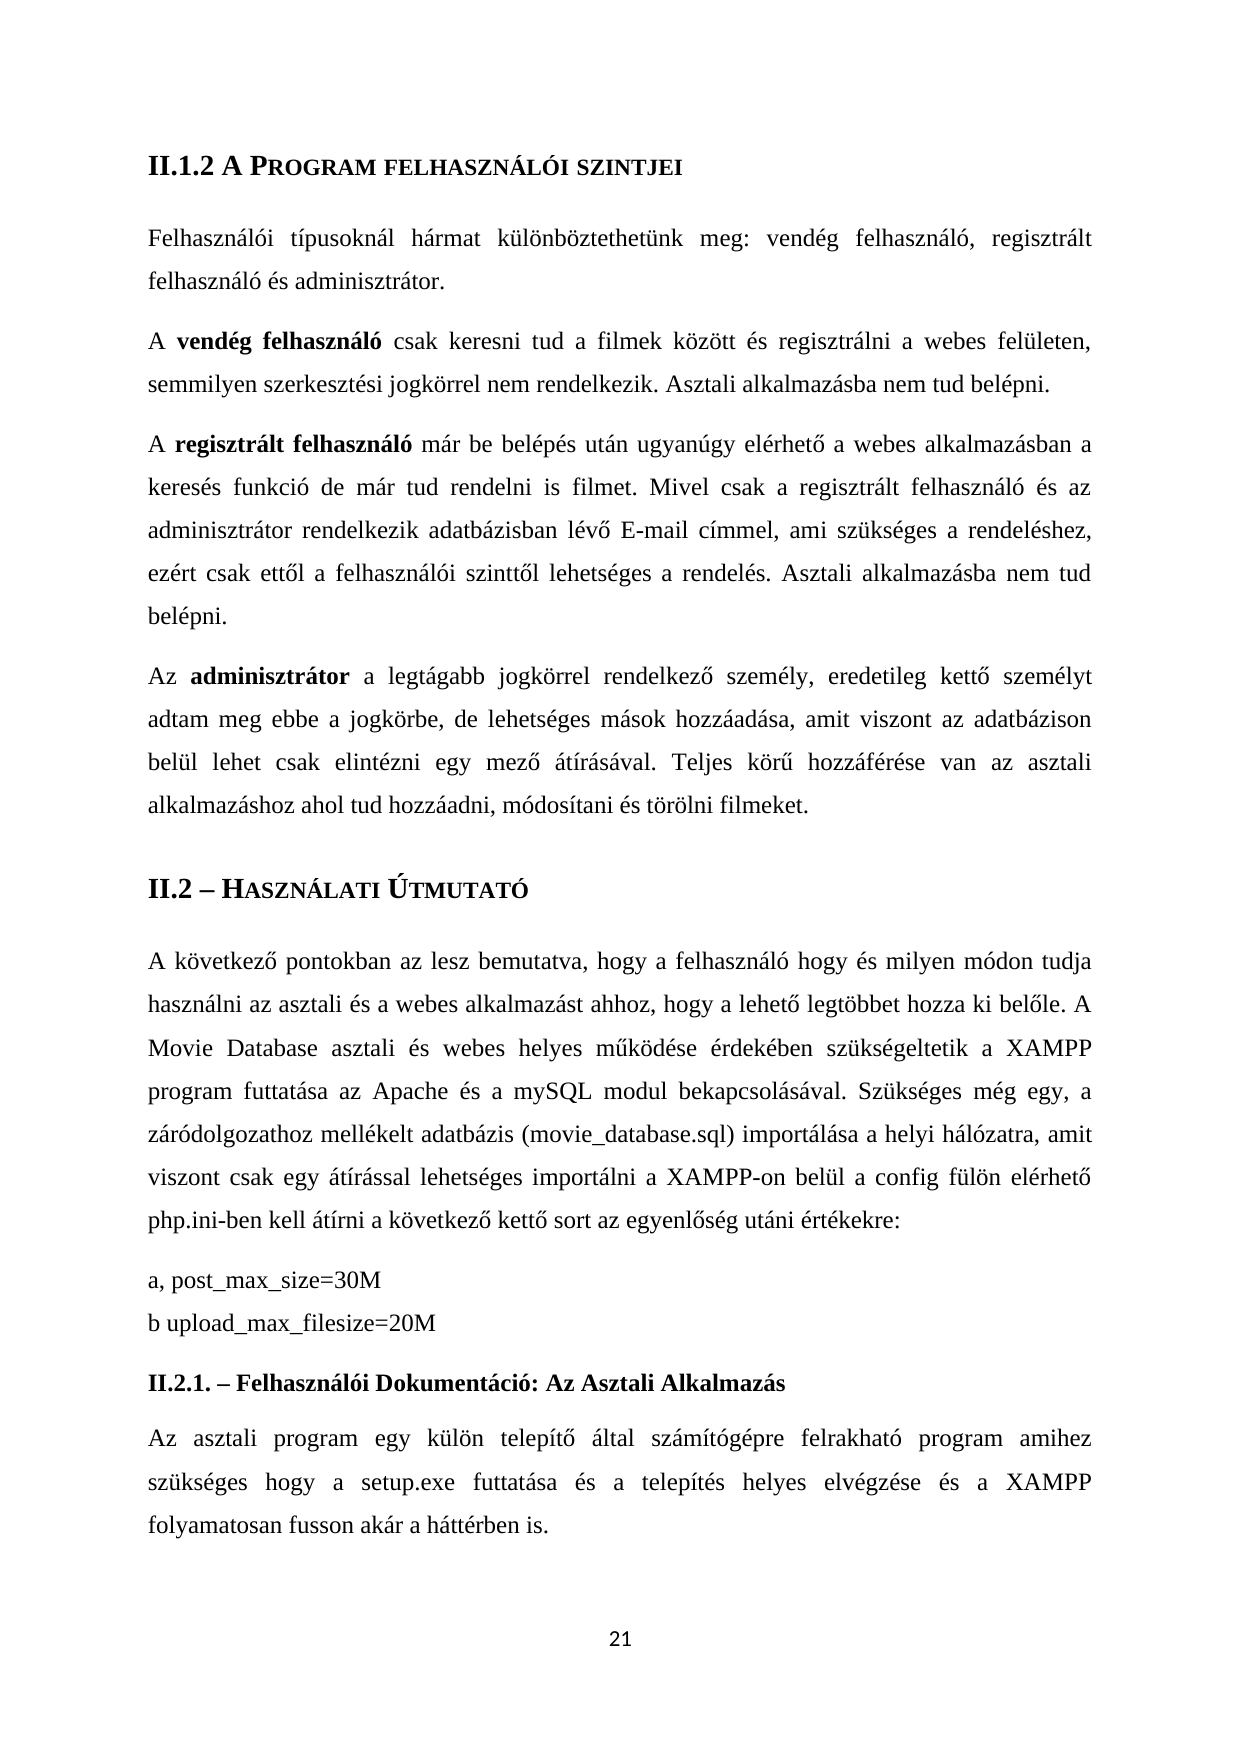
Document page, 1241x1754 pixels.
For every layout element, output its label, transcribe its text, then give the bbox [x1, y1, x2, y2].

subtitle II.2.1. – Felhasználói Dokumentáció: Az Asztali Alkalmazás [148, 1368, 1093, 1397]
text a, post_max_size=30M b upload_max_filesize=20M [148, 1265, 1093, 1337]
text Az adminisztrátor a legtágabb jogkörrel rendelkező személy, eredetileg kettő személyt adtam meg ebbe a jogkörbe, de lehetséges mások hozzáadása, amit viszont az adatbázison belül lehet csak elintézni egy mező átírásával. Teljes körű hozzáférése van az asztali alkalmazáshoz ahol tud hozzáadni, módosítani és törölni filmeket. [148, 661, 1093, 819]
subtitle II.1.2 A Program felhasználói szintjei [148, 148, 1093, 181]
text A regisztrált felhasználó már be belépés után ugyanúgy elérhető a webes alkalmazásban a keresés funkció de már tud rendelni is filmet. Mivel csak a regisztrált felhasználó és az adminisztrátor rendelkezik adatbázisban lévő E-mail címmel, ami szükséges a rendeléshez, ezért csak ettől a felhasználói szinttől lehetséges a rendelés. Asztali alkalmazásba nem tud belépni. [148, 429, 1093, 630]
text Felhasználói típusoknál hármat különböztethetünk meg: vendég felhasználó, regisztrált felhasználó és adminisztrátor. [148, 223, 1093, 295]
subtitle II.2 – Használati Útmutató [148, 871, 1093, 904]
text A következő pontokban az lesz bemutatva, hogy a felhasználó hogy és milyen módon tudja használni az asztali és a webes alkalmazást ahhoz, hogy a lehető legtöbbet hozza ki belőle. A Movie Database asztali és webes helyes működése érdekében szükségeltetik a XAMPP program futtatása az Apache és a mySQL modul bekapcsolásával. Szükséges még egy, a záródolgozathoz mellékelt adatbázis (movie_database.sql) importálása a helyi hálózatra, amit viszont csak egy átírással lehetséges importálni a XAMPP-on belül a config fülön elérhető php.ini-ben kell átírni a következő kettő sort az egyenlőség utáni értékekre: [148, 946, 1093, 1234]
text Az asztali program egy külön telepítő által számítógépre felrakható program amihez szükséges hogy a setup.exe futtatása és a telepítés helyes elvégzése és a XAMPP folyamatosan fusson akár a háttérben is. [148, 1423, 1093, 1538]
text A vendég felhasználó csak keresni tud a filmek között és regisztrálni a webes felületen, semmilyen szerkesztési jogkörrel nem rendelkezik. Asztali alkalmazásba nem tud belépni. [148, 326, 1093, 398]
